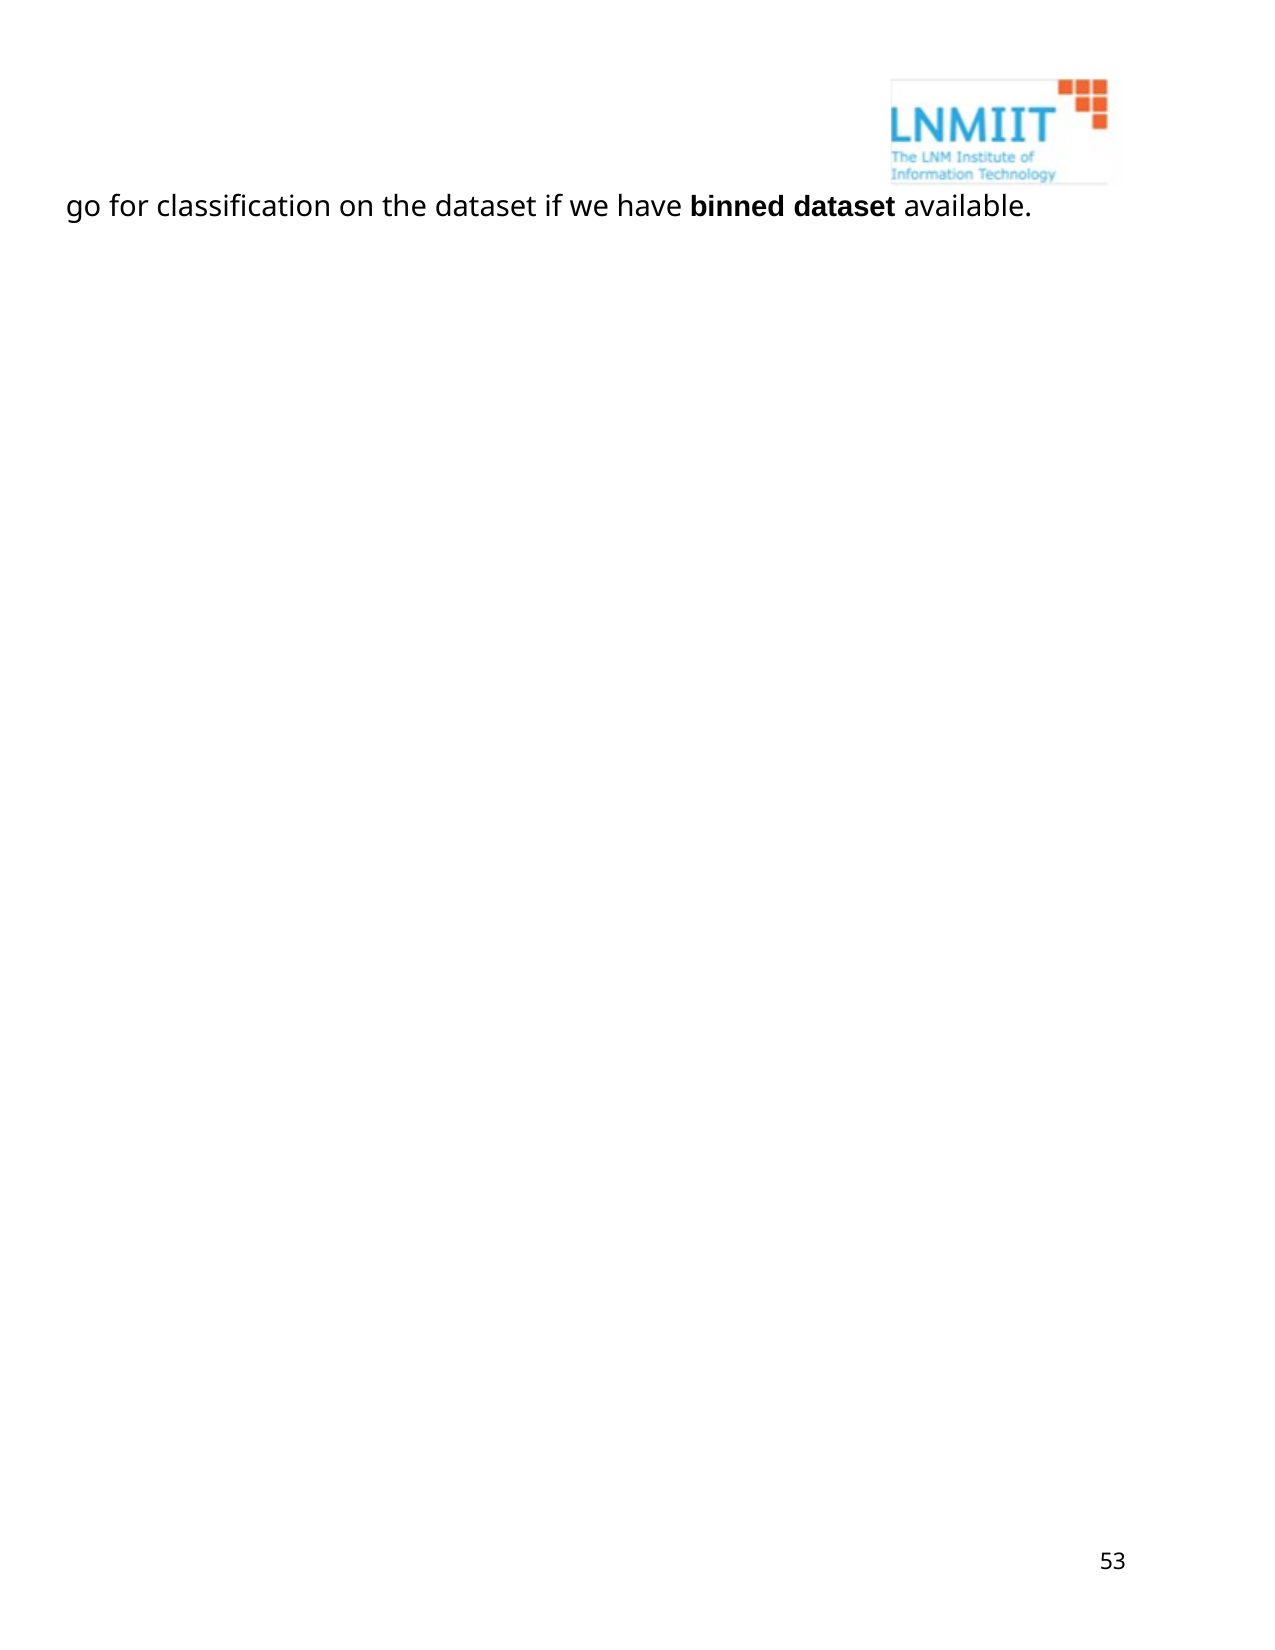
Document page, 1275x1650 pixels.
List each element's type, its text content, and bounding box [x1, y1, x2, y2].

picture [890, 78, 1122, 185]
